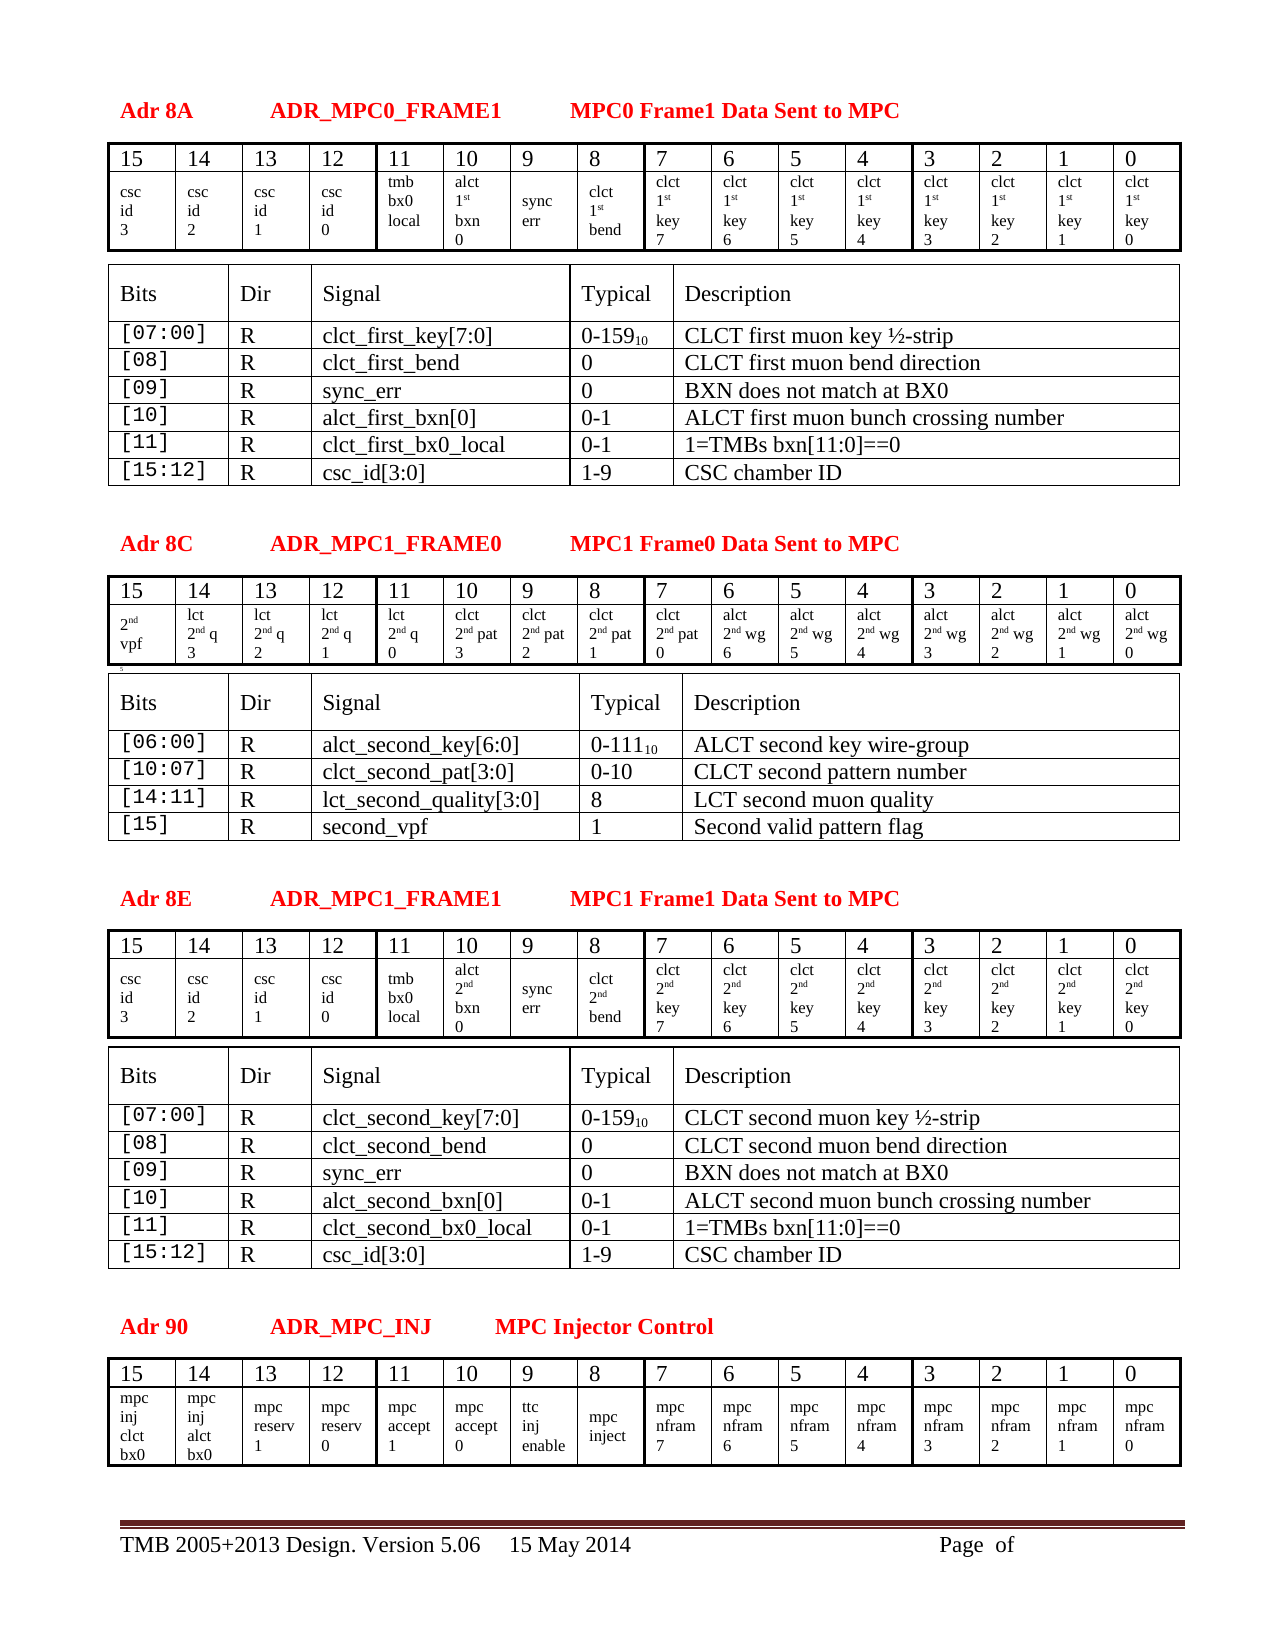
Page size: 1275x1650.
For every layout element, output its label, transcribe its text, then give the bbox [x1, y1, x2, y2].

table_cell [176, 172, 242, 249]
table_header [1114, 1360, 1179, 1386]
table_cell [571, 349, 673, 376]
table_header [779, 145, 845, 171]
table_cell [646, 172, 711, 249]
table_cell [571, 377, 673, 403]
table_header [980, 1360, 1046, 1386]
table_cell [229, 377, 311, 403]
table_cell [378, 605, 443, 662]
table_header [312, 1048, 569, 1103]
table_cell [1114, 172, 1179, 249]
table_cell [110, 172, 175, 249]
subtitle Adr 8E ADR_MPC1_FRAME1 MPC1 Frame1 Data Sent to MPC [120, 885, 1185, 911]
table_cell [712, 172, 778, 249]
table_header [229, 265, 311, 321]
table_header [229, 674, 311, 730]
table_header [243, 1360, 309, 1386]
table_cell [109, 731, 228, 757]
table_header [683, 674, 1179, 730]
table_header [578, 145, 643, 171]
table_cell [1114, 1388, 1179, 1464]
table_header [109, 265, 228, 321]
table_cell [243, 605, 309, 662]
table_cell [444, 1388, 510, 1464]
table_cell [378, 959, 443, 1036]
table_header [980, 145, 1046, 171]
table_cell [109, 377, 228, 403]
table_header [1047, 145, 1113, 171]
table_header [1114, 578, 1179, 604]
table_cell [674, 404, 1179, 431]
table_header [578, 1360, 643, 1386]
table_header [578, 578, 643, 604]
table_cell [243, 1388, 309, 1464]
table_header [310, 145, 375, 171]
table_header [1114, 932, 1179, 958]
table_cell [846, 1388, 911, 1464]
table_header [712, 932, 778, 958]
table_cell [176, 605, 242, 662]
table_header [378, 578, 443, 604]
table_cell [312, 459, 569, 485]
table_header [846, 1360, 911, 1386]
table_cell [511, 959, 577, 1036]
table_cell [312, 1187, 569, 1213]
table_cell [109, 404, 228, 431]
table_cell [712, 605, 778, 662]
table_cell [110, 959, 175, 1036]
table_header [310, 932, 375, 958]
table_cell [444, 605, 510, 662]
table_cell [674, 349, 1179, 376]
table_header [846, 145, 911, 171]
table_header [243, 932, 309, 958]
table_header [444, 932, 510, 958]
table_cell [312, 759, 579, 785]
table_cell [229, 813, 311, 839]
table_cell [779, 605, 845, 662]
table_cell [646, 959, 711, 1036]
subtitle Adr 8A ADR_MPC0_FRAME1 MPC0 Frame1 Data Sent to MPC [120, 97, 1185, 124]
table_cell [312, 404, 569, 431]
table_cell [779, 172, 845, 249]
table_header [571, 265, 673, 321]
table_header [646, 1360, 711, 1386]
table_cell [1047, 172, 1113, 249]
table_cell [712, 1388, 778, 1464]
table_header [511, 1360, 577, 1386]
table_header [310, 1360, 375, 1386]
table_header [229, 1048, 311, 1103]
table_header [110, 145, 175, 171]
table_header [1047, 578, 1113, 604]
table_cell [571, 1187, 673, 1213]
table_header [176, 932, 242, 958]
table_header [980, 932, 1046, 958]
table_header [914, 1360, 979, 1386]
subtitle Adr 90 ADR_MPC_INJ MPC Injector Control [120, 1313, 1185, 1339]
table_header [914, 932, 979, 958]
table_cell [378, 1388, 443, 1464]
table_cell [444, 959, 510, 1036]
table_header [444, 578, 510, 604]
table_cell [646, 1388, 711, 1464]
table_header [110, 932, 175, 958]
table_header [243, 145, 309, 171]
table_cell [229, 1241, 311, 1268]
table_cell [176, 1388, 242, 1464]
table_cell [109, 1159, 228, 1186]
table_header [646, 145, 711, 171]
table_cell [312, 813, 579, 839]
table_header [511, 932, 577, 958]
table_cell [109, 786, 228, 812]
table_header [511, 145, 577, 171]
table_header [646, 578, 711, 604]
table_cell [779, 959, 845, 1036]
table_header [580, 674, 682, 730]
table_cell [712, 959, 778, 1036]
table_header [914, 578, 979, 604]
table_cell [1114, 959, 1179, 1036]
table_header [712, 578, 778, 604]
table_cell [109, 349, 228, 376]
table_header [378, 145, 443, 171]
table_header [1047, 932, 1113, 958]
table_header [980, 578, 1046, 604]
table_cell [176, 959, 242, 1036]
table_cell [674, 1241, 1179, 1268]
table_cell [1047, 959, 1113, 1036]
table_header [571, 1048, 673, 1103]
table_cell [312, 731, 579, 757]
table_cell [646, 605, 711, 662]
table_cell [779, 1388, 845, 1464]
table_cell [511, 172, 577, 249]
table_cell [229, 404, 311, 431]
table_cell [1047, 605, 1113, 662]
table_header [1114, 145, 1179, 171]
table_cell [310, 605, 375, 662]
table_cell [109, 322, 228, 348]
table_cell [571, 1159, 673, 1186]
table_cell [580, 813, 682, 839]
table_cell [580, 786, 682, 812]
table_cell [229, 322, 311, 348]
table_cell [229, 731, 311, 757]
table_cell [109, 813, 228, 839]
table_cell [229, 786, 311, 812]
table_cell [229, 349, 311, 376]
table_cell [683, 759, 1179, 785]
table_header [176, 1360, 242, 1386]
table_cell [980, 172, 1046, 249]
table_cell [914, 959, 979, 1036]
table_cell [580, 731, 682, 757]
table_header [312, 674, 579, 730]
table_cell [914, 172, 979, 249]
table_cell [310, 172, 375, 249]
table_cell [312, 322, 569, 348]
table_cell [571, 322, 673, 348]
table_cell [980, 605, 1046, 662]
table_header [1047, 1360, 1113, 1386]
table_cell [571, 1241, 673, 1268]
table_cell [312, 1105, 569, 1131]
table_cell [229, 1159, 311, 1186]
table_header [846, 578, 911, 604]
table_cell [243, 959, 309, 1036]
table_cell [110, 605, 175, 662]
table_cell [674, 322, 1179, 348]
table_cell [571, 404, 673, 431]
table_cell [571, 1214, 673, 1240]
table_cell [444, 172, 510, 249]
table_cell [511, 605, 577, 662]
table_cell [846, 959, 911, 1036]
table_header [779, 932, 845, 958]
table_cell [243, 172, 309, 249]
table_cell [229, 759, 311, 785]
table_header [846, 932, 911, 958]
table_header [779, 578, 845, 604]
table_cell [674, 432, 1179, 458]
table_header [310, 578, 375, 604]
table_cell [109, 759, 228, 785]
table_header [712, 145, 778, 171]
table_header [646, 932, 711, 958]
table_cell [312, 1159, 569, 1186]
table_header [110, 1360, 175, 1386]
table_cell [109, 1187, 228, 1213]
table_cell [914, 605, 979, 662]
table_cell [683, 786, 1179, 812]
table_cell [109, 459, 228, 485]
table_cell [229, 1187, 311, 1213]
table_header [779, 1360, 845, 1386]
subtitle Adr 8C ADR_MPC1_FRAME0 MPC1 Frame0 Data Sent to MPC [120, 530, 1185, 557]
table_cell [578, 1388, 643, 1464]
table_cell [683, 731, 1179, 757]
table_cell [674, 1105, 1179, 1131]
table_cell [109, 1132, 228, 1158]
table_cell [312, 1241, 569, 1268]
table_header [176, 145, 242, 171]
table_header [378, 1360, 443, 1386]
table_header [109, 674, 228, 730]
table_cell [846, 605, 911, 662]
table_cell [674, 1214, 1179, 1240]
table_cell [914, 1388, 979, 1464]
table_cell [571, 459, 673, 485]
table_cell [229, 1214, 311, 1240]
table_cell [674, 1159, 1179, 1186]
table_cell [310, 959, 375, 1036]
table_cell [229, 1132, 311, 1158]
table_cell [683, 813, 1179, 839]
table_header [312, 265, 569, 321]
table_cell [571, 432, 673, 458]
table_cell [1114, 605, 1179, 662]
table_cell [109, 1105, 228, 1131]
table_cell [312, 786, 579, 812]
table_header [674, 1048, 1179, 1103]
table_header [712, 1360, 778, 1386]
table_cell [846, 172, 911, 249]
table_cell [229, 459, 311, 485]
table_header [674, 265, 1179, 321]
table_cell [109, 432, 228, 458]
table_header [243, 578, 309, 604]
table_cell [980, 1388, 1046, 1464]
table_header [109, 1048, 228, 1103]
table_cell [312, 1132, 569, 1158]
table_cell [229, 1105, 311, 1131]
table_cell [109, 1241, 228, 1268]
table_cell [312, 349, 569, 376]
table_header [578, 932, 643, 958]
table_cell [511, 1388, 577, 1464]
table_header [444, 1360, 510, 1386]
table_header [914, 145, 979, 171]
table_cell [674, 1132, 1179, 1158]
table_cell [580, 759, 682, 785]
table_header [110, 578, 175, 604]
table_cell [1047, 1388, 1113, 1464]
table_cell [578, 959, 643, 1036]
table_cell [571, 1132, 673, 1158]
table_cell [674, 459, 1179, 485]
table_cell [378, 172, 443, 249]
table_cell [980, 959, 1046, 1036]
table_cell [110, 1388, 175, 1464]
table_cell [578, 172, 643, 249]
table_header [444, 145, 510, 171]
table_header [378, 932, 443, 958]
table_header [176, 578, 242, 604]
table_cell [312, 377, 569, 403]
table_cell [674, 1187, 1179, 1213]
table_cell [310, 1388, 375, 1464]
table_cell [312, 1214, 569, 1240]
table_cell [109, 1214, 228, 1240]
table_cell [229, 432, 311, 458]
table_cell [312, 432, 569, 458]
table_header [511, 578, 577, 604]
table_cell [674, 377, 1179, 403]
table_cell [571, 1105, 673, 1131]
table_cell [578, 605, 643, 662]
